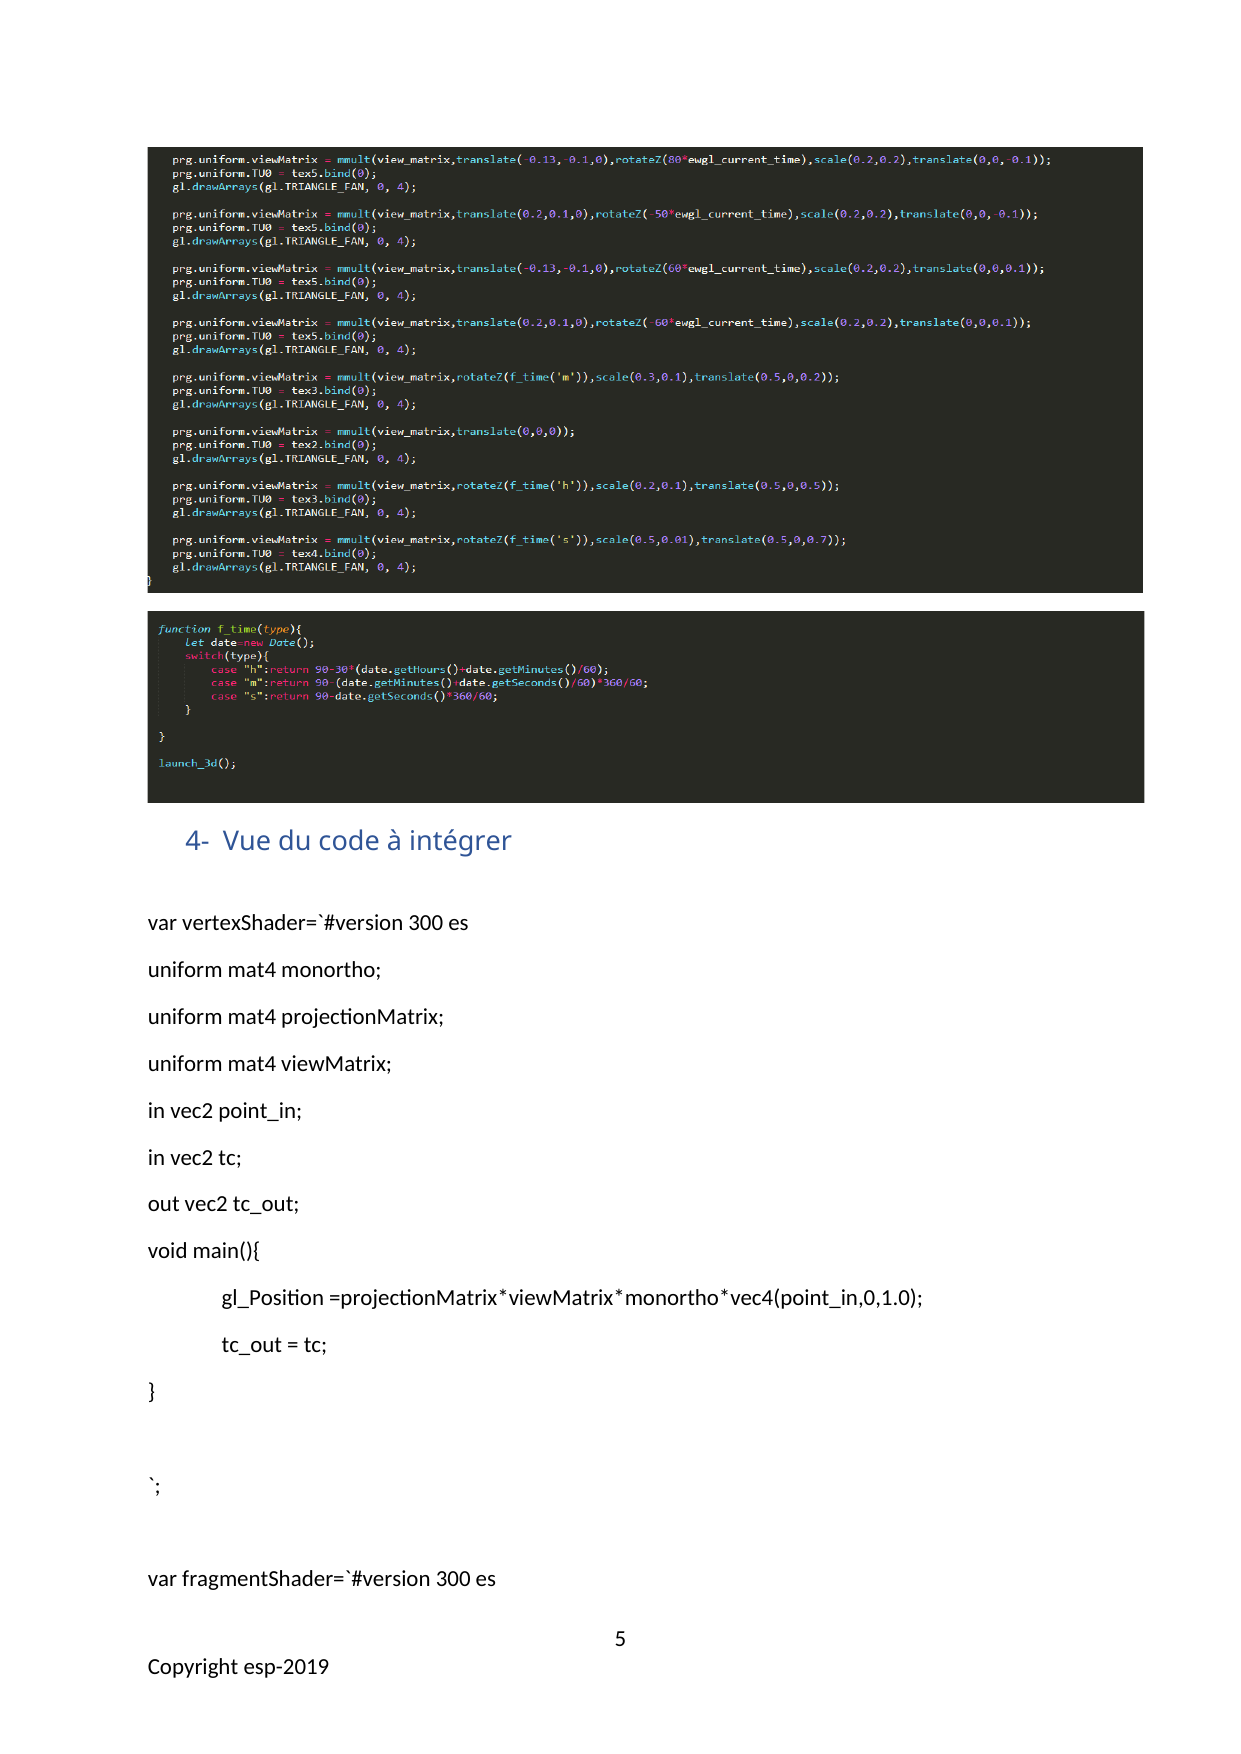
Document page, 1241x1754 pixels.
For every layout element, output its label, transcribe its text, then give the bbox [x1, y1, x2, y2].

text void main(){ [148, 1236, 1093, 1264]
text tc_out = tc; [148, 1330, 1093, 1358]
text out vec2 tc_out; [148, 1189, 1093, 1218]
text var vertexShader=`#version 300 es [148, 908, 1093, 936]
text uniform mat4 viewMatrix; [148, 1049, 1093, 1077]
subtitle Vue du code à intégrer [185, 822, 1093, 858]
text var fragmentShader=`#version 300 es [148, 1564, 1093, 1593]
picture [147, 147, 1143, 593]
picture [147, 611, 1145, 803]
text } [148, 1377, 1093, 1405]
text in vec2 point_in; [148, 1096, 1093, 1124]
text uniform mat4 monortho; [148, 955, 1093, 983]
text gl_Position =projectionMatrix*viewMatrix*monortho*vec4(point_in,0,1.0); [148, 1283, 1093, 1311]
text in vec2 tc; [148, 1143, 1093, 1171]
text uniform mat4 projectionMatrix; [148, 1002, 1093, 1030]
text `; [148, 1471, 1093, 1499]
